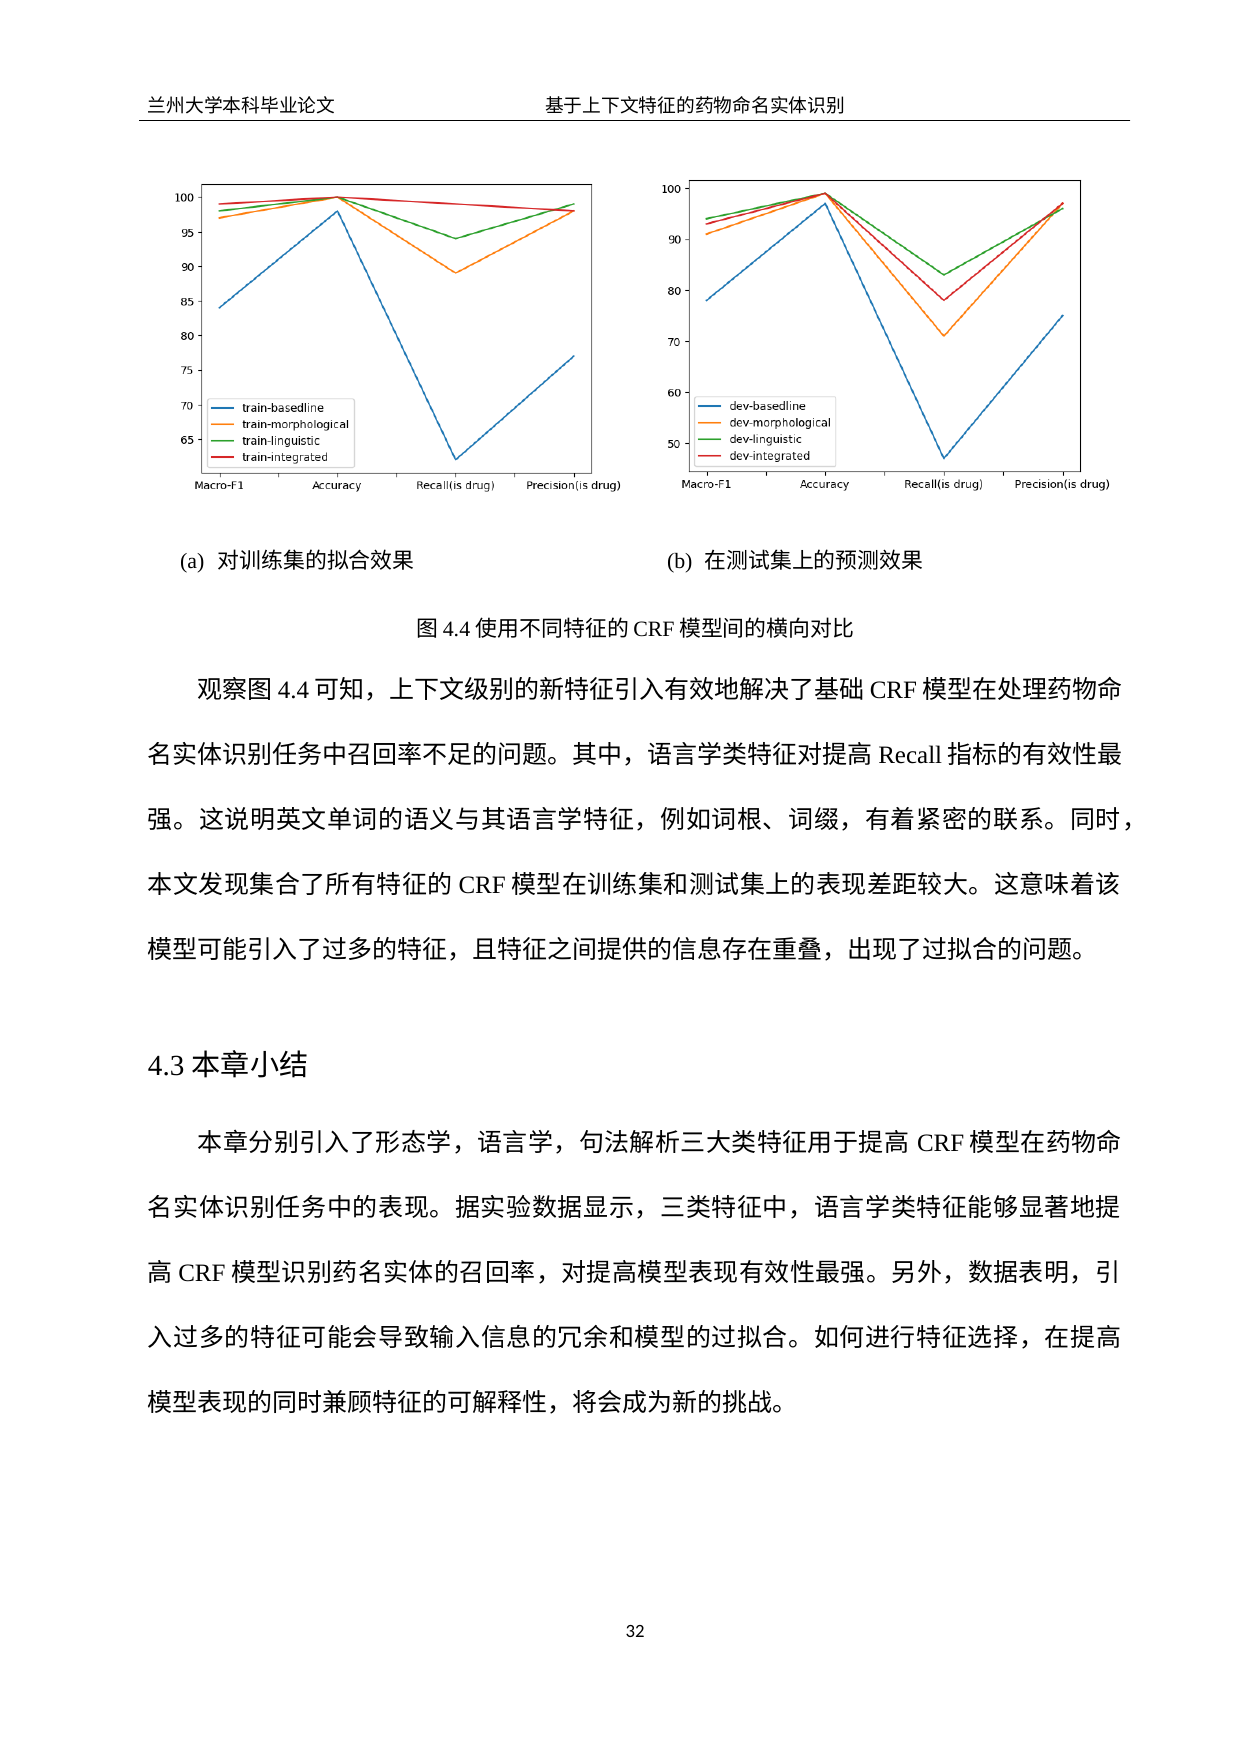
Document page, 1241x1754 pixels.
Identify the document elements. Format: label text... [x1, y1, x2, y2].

table_header 在测试集上的预测效果 [635, 162, 1123, 598]
text 观察图4.4可知，上下文级别的新特征引入有效地解决了基础CRF模型在处理药物命名实体识别任务中召回率不足的问题。其中，语言学类特征对提高Recall指标的有效性最强。这说明英文单词的语义与其语言学特征，例如词根、词缀，有着紧密的联系。同时，本文发现集合了所有特征的CRF模型在训练集和测试集上的表现差距较大。这意味着该模型可能引入了过多的特征，且特征之间提供的信息存在重叠，出现了过拟合的问题。 [148, 655, 1122, 980]
text 图 4.4 使用不同特征的CRF模型间的横向对比 [148, 610, 1122, 643]
picture [165, 176, 628, 499]
text 本章分别引入了形态学，语言学，句法解析三大类特征用于提高CRF模型在药物命名实体识别任务中的表现。据实验数据显示，三类特征中，语言学类特征能够显著地提高CRF模型识别药名实体的召回率，对提高模型表现有效性最强。另外，数据表明，引入过多的特征可能会导致输入信息的冗余和模型的过拟合。如何进行特征选择，在提高模型表现的同时兼顾特征的可解释性，将会成为新的挑战。 [148, 1108, 1122, 1433]
text 4.3 本章小结 [148, 1030, 1122, 1095]
table_header 对训练集的拟合效果 [148, 162, 634, 598]
picture [652, 172, 1117, 498]
